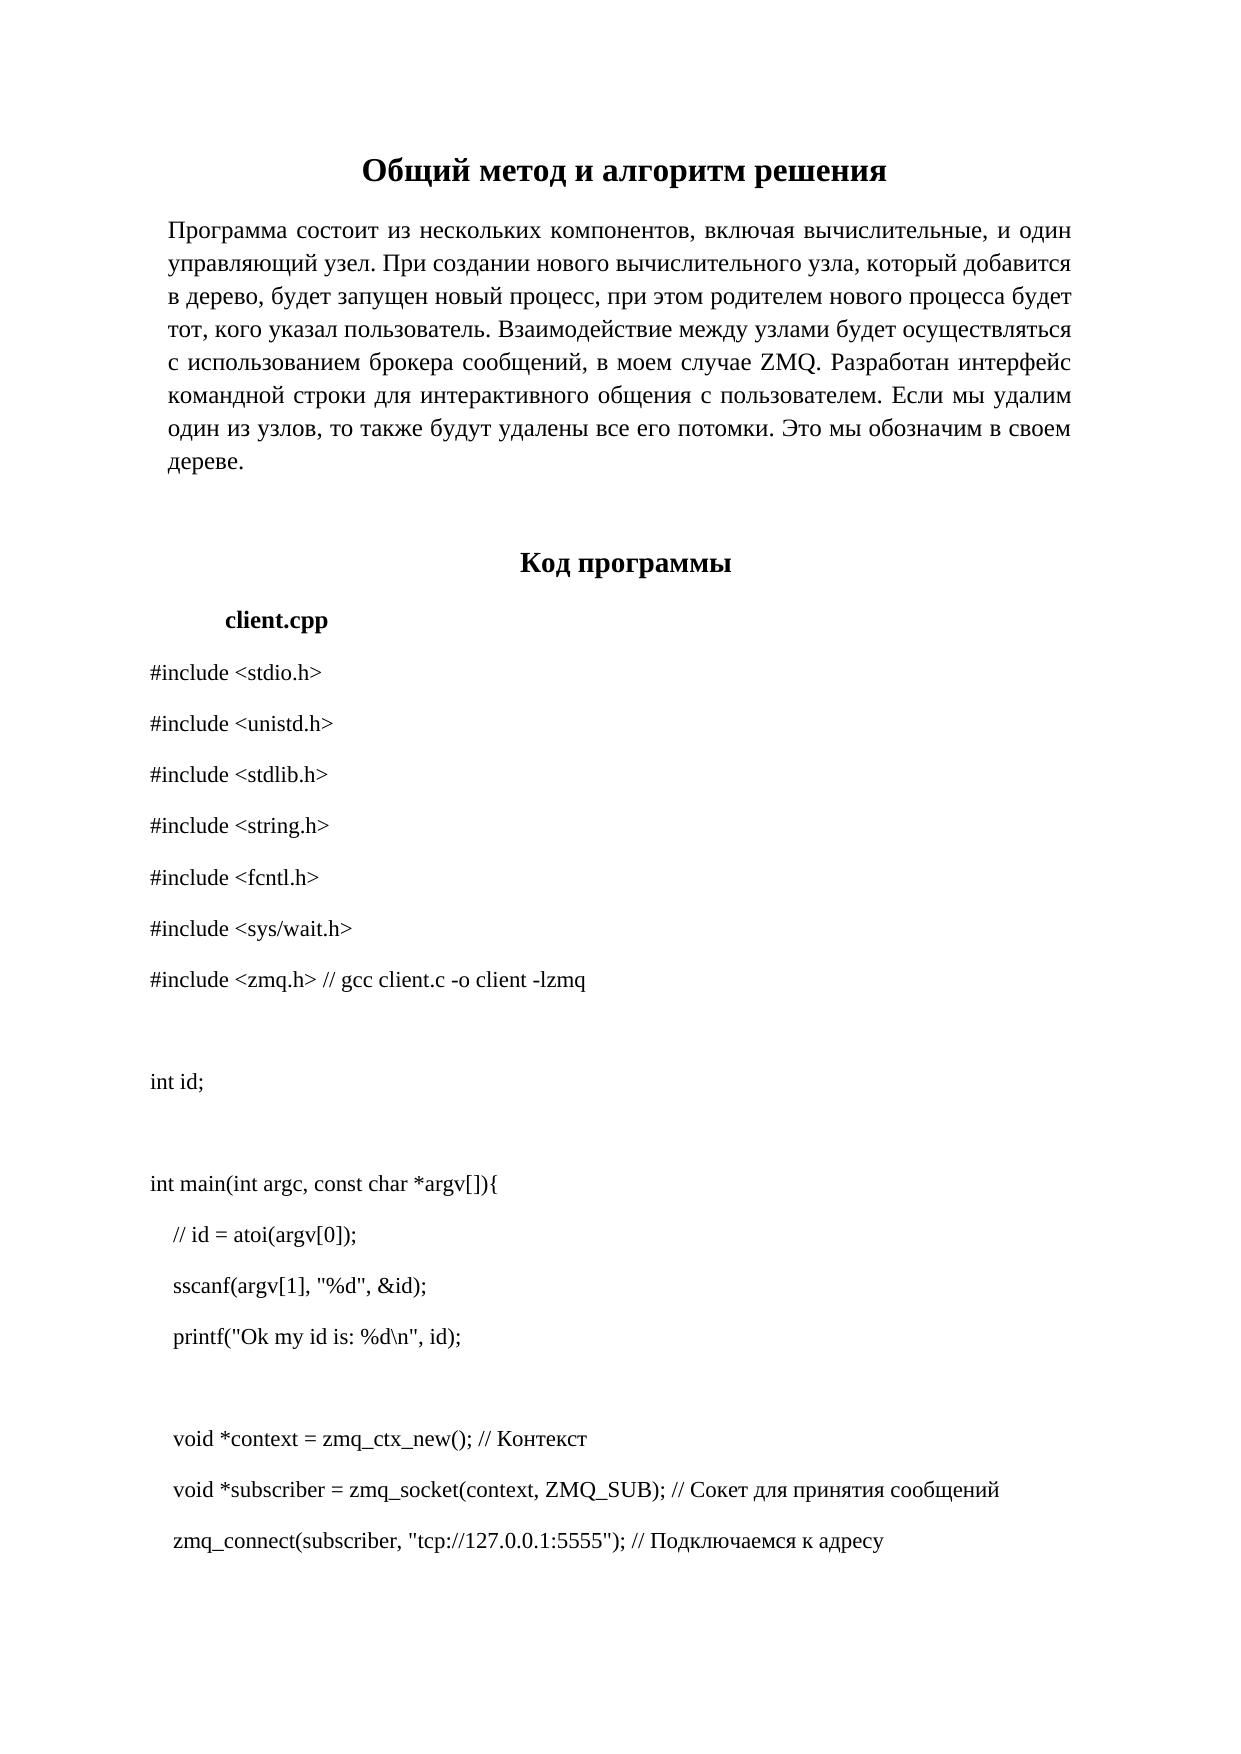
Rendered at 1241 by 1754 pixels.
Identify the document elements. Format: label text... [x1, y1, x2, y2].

text sscanf(argv[1], "%d", &id); [150, 1272, 1072, 1298]
text printf("Ok my id is: %d\n", id); [150, 1323, 1072, 1349]
text #include <stdio.h> [150, 659, 1072, 686]
text void *subscriber = zmq_socket(context, ZMQ_SUB); // Сокет для принятия сообщений [150, 1476, 1072, 1502]
text int main(int argc, const char *argv[]){ [150, 1170, 1072, 1196]
text void *context = zmq_ctx_new(); // Контекст [150, 1425, 1072, 1451]
text #include <sys/wait.h> [150, 914, 1072, 941]
text #include <stdlib.h> [150, 761, 1072, 788]
text Программа состоит из нескольких компонентов, включая вычислительные, и один управляющий узел. При создании нового вычислительного узла, который добавится в дерево, будет запущен новый процесс, при этом родителем нового процесса будет тот, кого указал пользователь. Взаимодействие между узлами будет осуществляться с использованием брокера сообщений, в моем случае ZMQ. Разработан интерфейс командной строки для интерактивного общения с пользователем. Если мы удалим один из узлов, то также будут удалены все его потомки. Это мы обозначим в своем дереве. [168, 215, 1072, 475]
text Общий метод и алгоритм решения [168, 150, 1072, 188]
text #include <fcntl.h> [150, 863, 1072, 890]
text Код программы [179, 545, 1072, 579]
text #include <string.h> [150, 812, 1072, 839]
text // id = atoi(argv[0]); [150, 1221, 1072, 1247]
text zmq_connect(subscriber, "tcp://127.0.0.1:5555"); // Подключаемся к адресу [150, 1527, 1072, 1553]
text #include <unistd.h> [150, 710, 1072, 737]
text #include <zmq.h> // gcc client.c -o client -lzmq [150, 966, 1072, 992]
text client.cpp [150, 605, 1072, 633]
text int id; [150, 1068, 1072, 1094]
